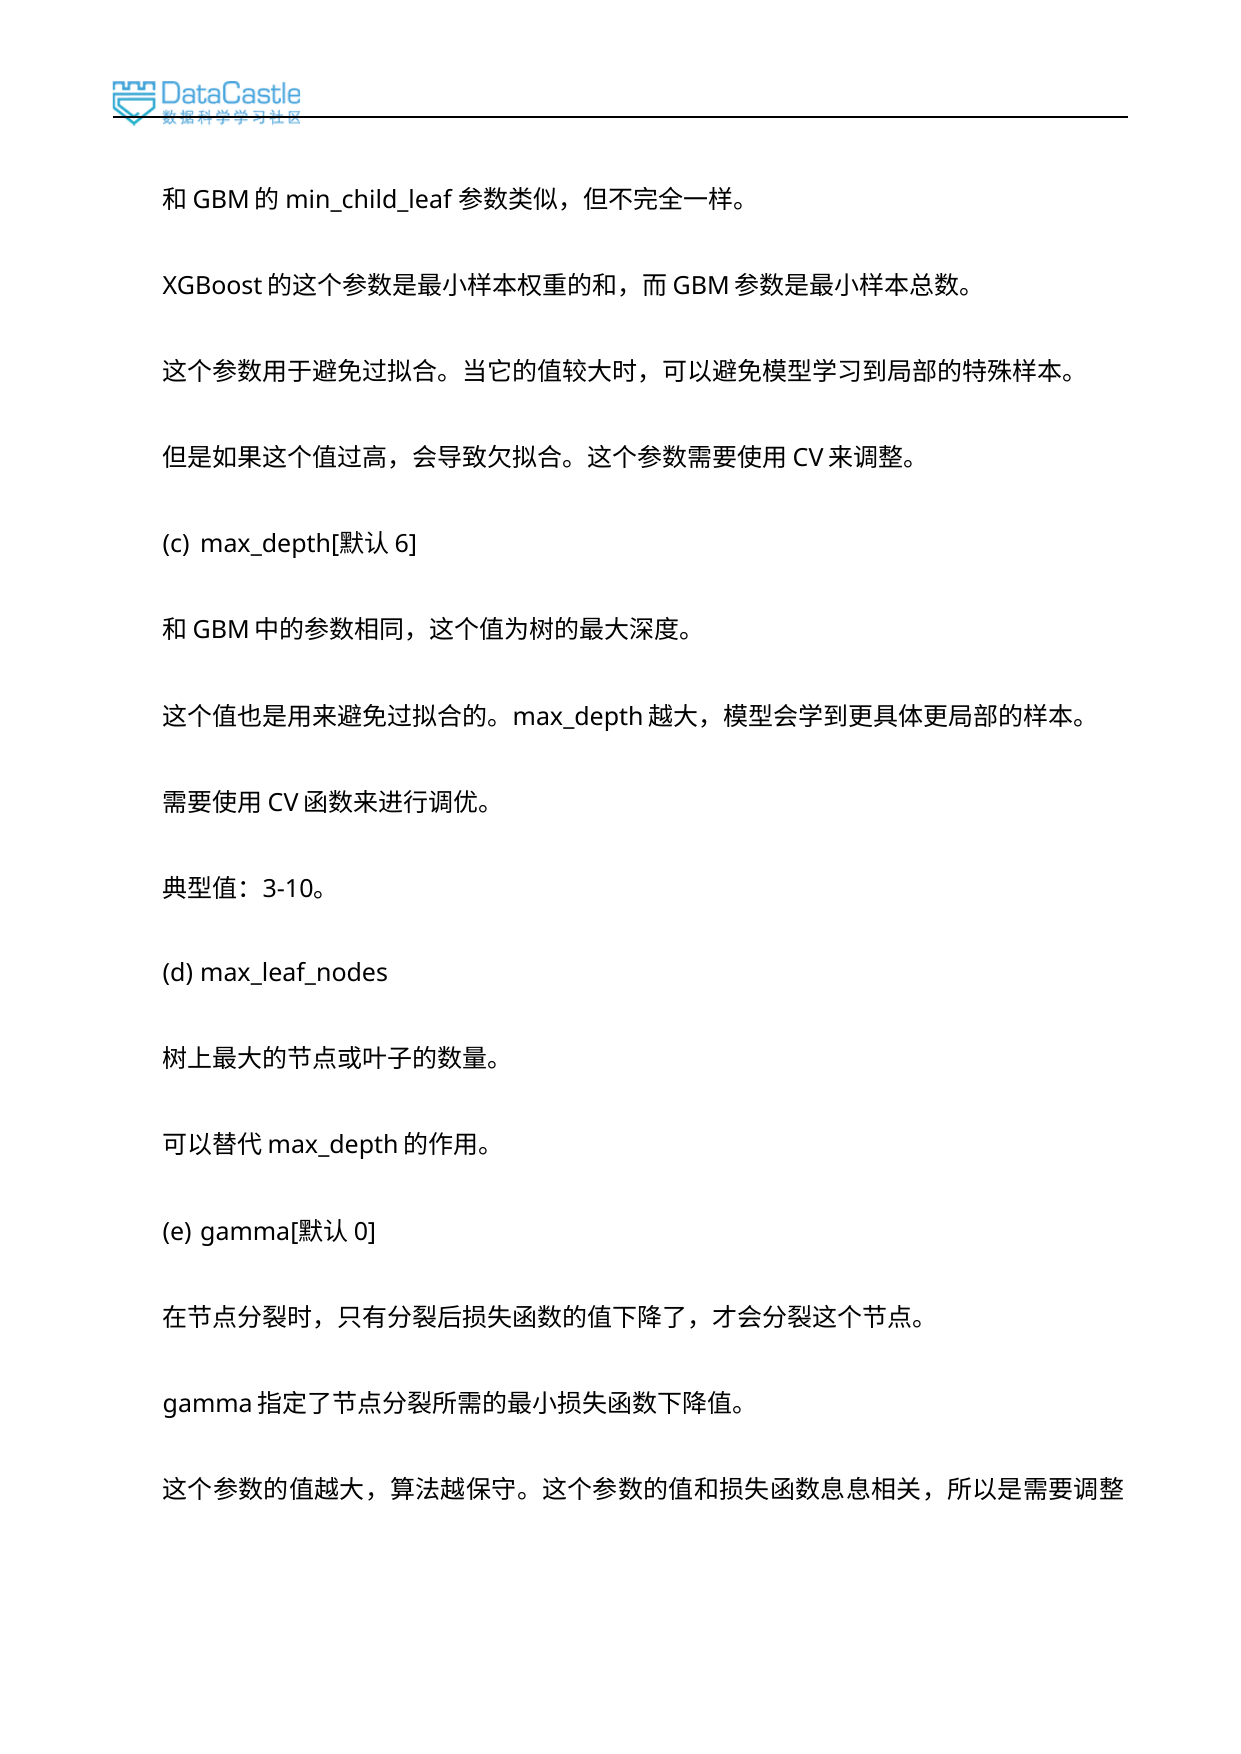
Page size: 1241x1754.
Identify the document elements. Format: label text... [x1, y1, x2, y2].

list gamma[默认0] [162, 1195, 1128, 1263]
list max_depth[默认6] [162, 508, 1128, 576]
text 这个值也是用来避免过拟合的。max_depth越大，模型会学到更具体更局部的样本。 [112, 680, 1128, 748]
text 树上最大的节点或叶子的数量。 [112, 1023, 1128, 1091]
text 和GBM的 min_child_leaf 参数类似，但不完全一样。 [112, 164, 1128, 232]
text 需要使用CV函数来进行调优。 [112, 766, 1128, 834]
text 这个参数用于避免过拟合。当它的值较大时，可以避免模型学习到局部的特殊样本。 [112, 336, 1128, 404]
text 在节点分裂时，只有分裂后损失函数的值下降了，才会分裂这个节点。 [112, 1281, 1128, 1349]
picture [112, 81, 301, 126]
text 和GBM中的参数相同，这个值为树的最大深度。 [112, 594, 1128, 662]
list max_leaf_nodes [162, 938, 1128, 1006]
text gamma指定了节点分裂所需的最小损失函数下降值。 [112, 1367, 1128, 1435]
text 典型值：3-10。 [112, 852, 1128, 920]
text 但是如果这个值过高，会导致欠拟合。这个参数需要使用CV来调整。 [112, 422, 1128, 490]
text XGBoost的这个参数是最小样本权重的和，而GBM参数是最小样本总数。 [112, 250, 1128, 318]
text 可以替代max_depth的作用。 [112, 1109, 1128, 1177]
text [112, 1453, 1128, 1521]
